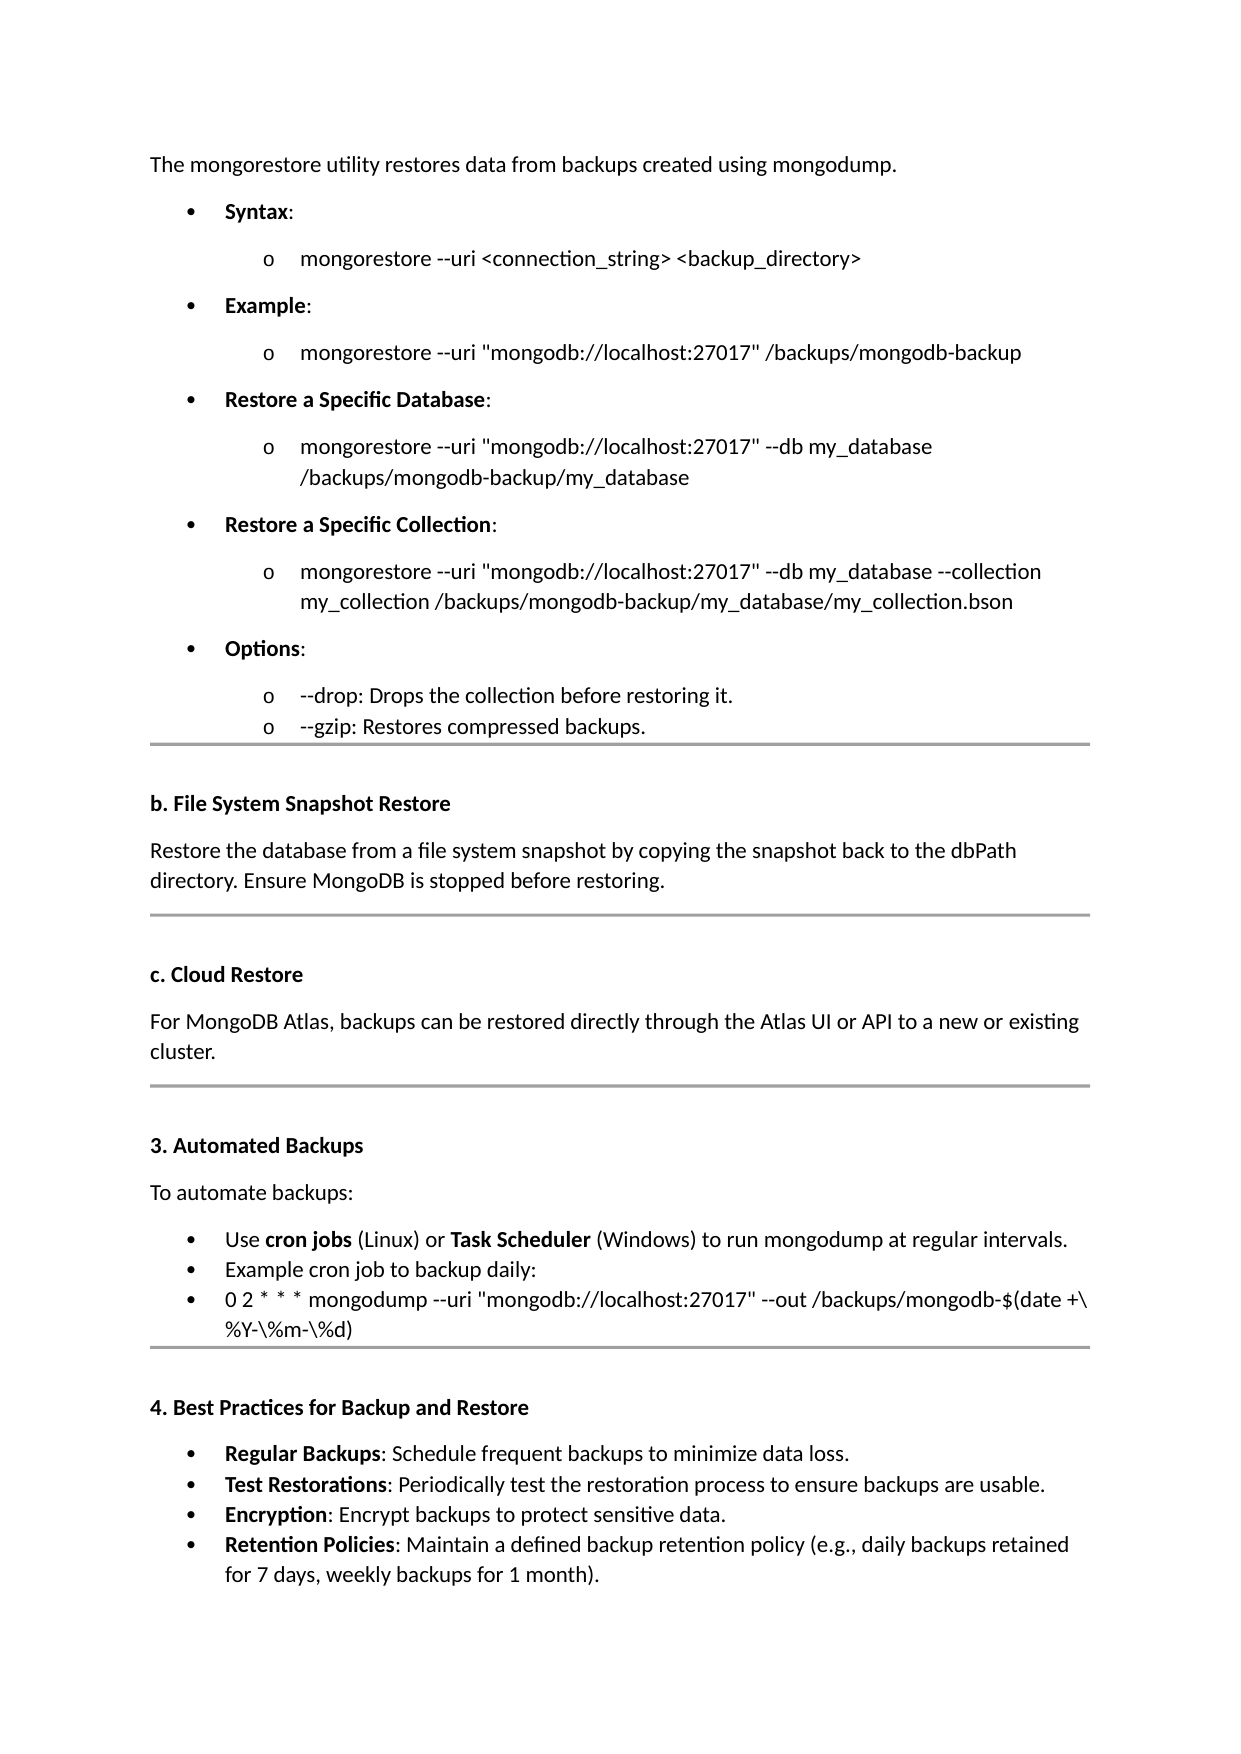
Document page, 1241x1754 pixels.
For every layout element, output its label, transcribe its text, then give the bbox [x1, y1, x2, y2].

list Regular Backups: Schedule frequent backups to minimize data loss. [187, 1439, 1090, 1468]
list mongorestore --uri "mongodb://localhost:27017" --db my_database --collection my_collection /backups/mongodb-backup/my_database/my_collection.bson [262, 557, 1090, 616]
text Restore the database from a file system snapshot by copying the snapshot back to the dbPath directory. Ensure MongoDB is stopped before restoring. [150, 836, 1090, 895]
list Restore a Specific Database: [187, 385, 1090, 413]
text 3. Automated Backups [150, 1131, 1090, 1159]
list mongorestore --uri "mongodb://localhost:27017" --db my_database /backups/mongodb-backup/my_database [262, 432, 1090, 491]
list Example: [187, 291, 1090, 319]
text b. File System Snapshot Restore [150, 789, 1090, 818]
list Use cron jobs (Linux) or Task Scheduler (Windows) to run mongodump at regular intervals. [187, 1225, 1090, 1253]
list Test Restorations: Periodically test the restoration process to ensure backups are usable. [187, 1470, 1090, 1498]
list Encryption: Encrypt backups to protect sensitive data. [187, 1500, 1090, 1528]
list Example cron job to backup daily: [187, 1255, 1090, 1283]
list Syntax: [187, 197, 1090, 225]
list Restore a Specific Collection: [187, 510, 1090, 538]
list mongorestore --uri <connection_string> <backup_directory> [262, 244, 1090, 272]
list 0 2 * * * mongodump --uri "mongodb://localhost:27017" --out /backups/mongodb-$(date +\%Y-\%m-\%d) [187, 1285, 1090, 1344]
list Retention Policies: Maintain a defined backup retention policy (e.g., daily backups retained for 7 days, weekly backups for 1 month). [187, 1530, 1090, 1588]
list Options: [187, 634, 1090, 662]
text 4. Best Practices for Backup and Restore [150, 1393, 1090, 1421]
text For MongoDB Atlas, backups can be restored directly through the Atlas UI or API to a new or existing cluster. [150, 1007, 1090, 1066]
list mongorestore --uri "mongodb://localhost:27017" /backups/mongodb-backup [262, 338, 1090, 367]
text c. Cloud Restore [150, 960, 1090, 988]
text To automate backups: [150, 1178, 1090, 1206]
list --gzip: Restores compressed backups. [262, 712, 1090, 741]
text The mongorestore utility restores data from backups created using mongodump. [150, 150, 1090, 178]
list --drop: Drops the collection before restoring it. [262, 681, 1090, 710]
